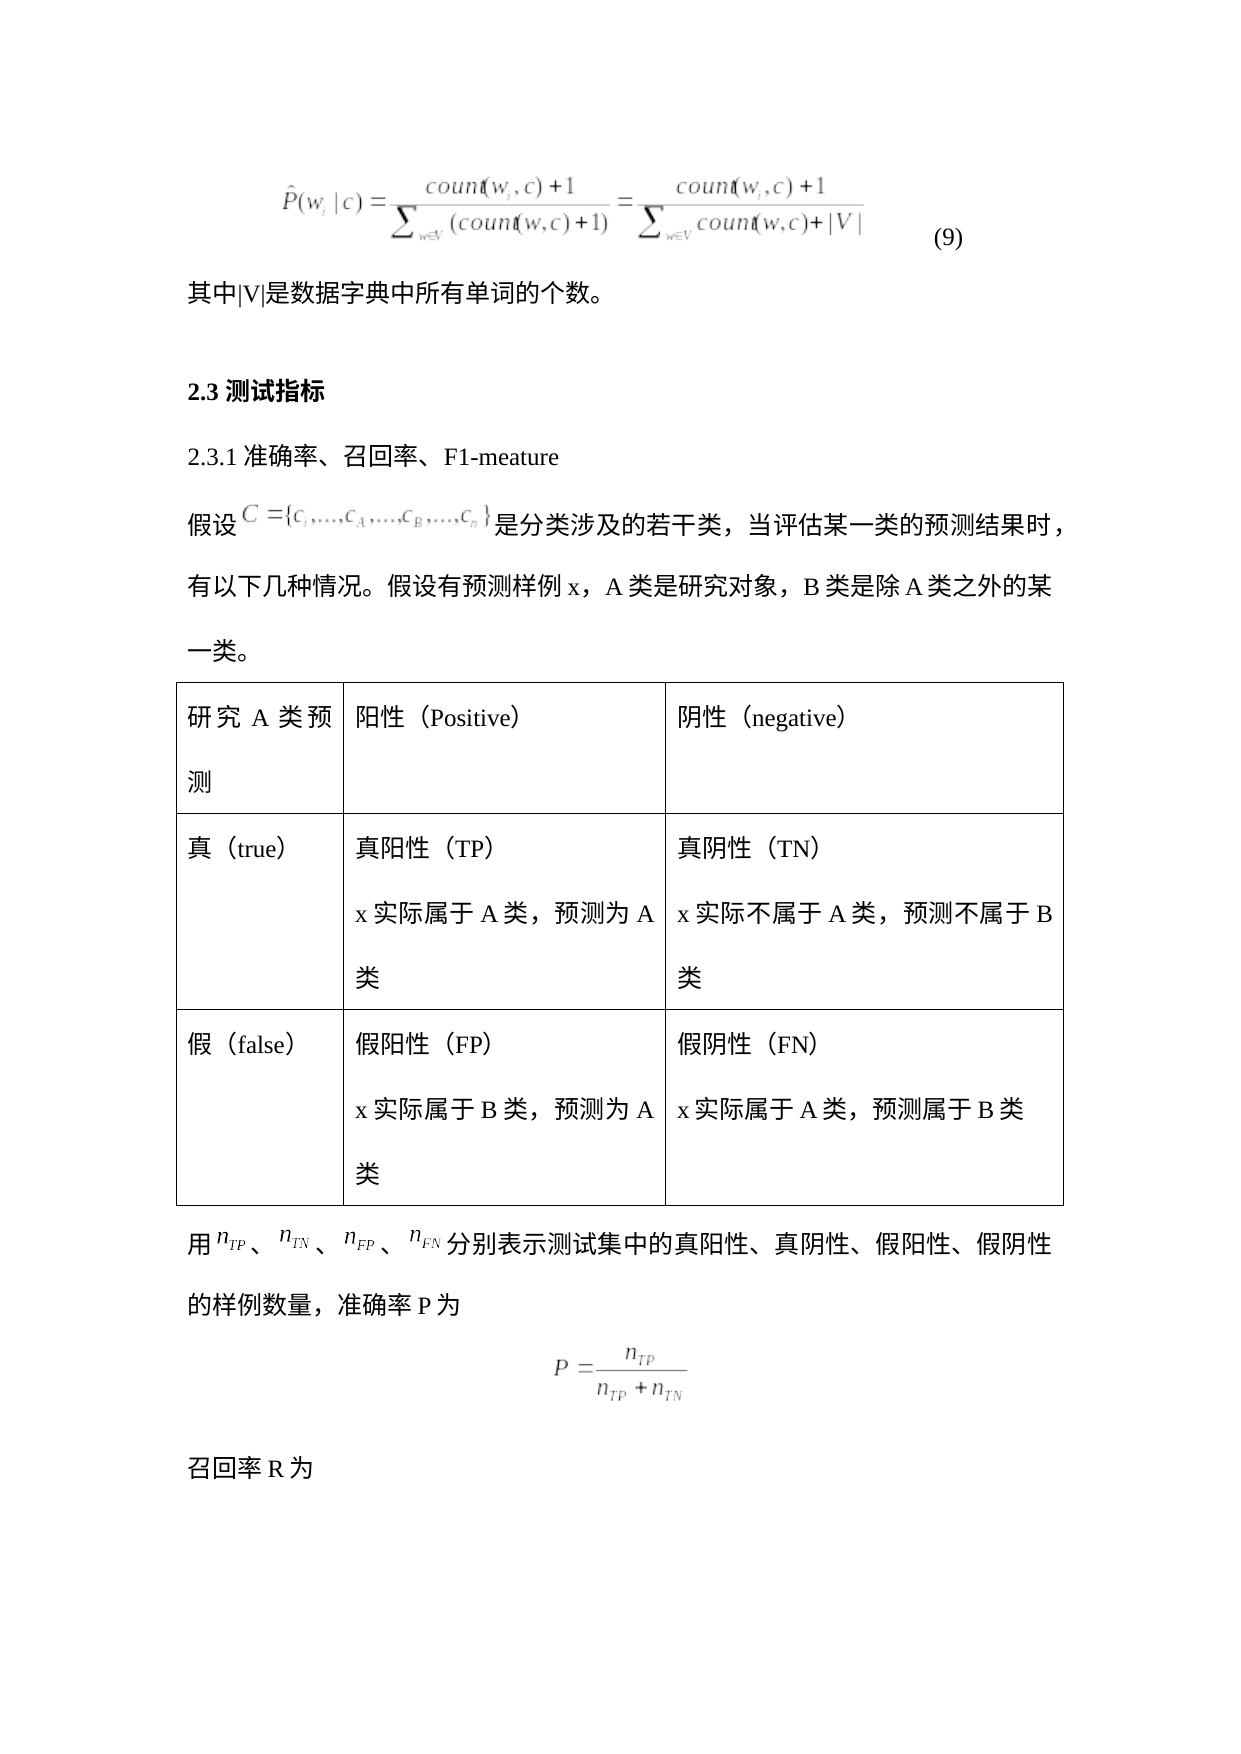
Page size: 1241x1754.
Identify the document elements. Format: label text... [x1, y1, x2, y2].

table_header 阳性（Positive） [344, 683, 665, 813]
list 2.3.1 准确率、召回率、F1-meature [187, 422, 1053, 487]
list 用、、、分别表示测试集中的真阳性、真阴性、假阳性、假阴性的样例数量，准确率P为 [187, 1206, 1053, 1336]
table_cell 假（false） [177, 1010, 343, 1205]
list 其中|V|是数据字典中所有单词的个数。 [187, 259, 1053, 324]
list (9) [187, 162, 1053, 259]
table_header 研究A类预测 [177, 683, 343, 813]
table_cell 假阴性（FN） x实际属于A类，预测属于B类 [666, 1010, 1063, 1205]
table_cell 真（true） [177, 814, 343, 1009]
table_cell 真阳性（TP） x实际属于A类，预测为A类 [344, 814, 665, 1009]
table_cell 真阴性（TN） x实际不属于A类，预测不属于B类 [666, 814, 1063, 1009]
table_header 阴性（negative） [666, 683, 1063, 813]
list 召回率R为 [187, 1434, 1053, 1499]
list 2.3 测试指标 [187, 357, 1053, 422]
list 假设是分类涉及的若干类，当评估某一类的预测结果时，有以下几种情况。假设有预测样例x，A类是研究对象，B类是除A类之外的某一类。 [187, 487, 1053, 682]
table_cell 假阳性（FP） x实际属于B类，预测为A类 [344, 1010, 665, 1205]
